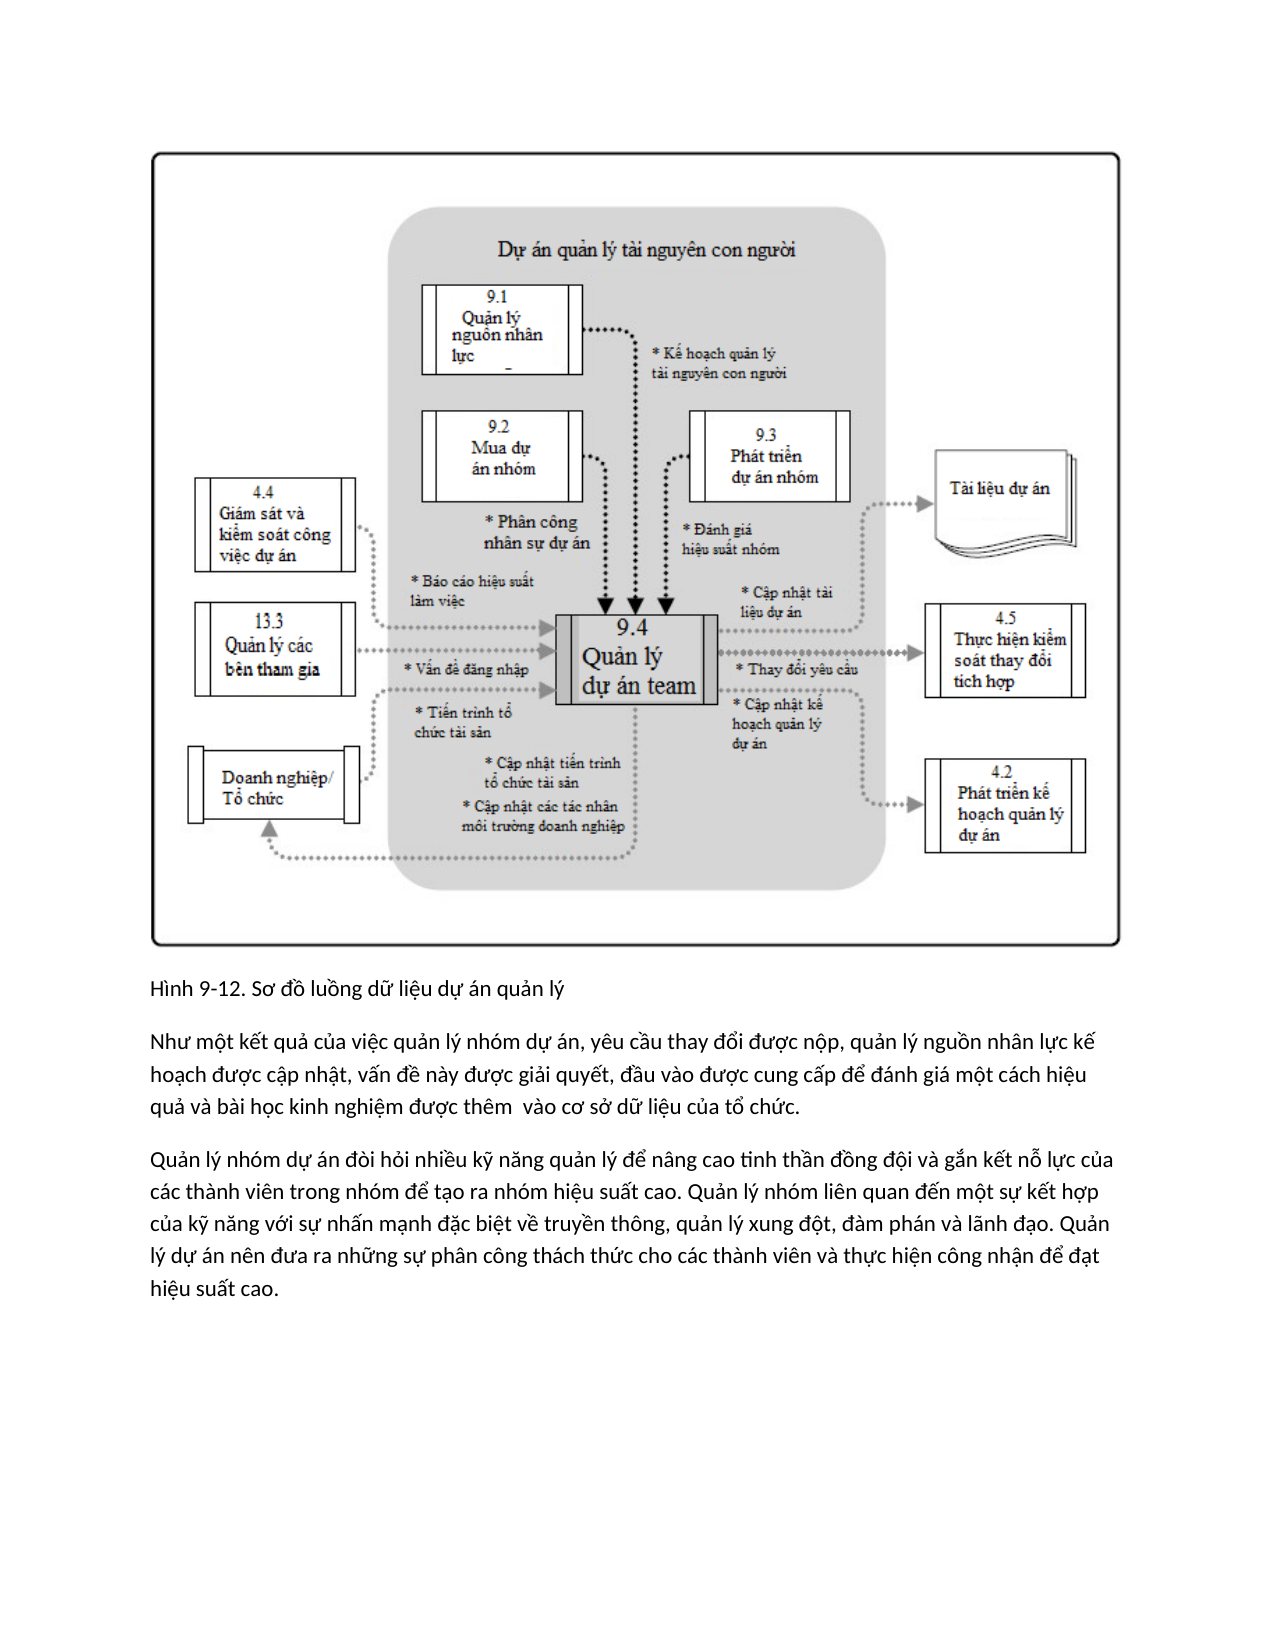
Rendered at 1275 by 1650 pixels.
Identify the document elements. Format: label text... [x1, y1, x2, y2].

text Như một kết quả của việc quản lý nhóm dự án, yêu cầu thay đổi được nộp, quản lý nguồn nhân lực kế hoạch được cập nhật, vấn đề này được giải quyết, đầu vào được cung cấp để đánh giá một cách hiệu quả và bài học kinh nghiệm được thêm vào cơ sở dữ liệu của tổ chức. [150, 1027, 1125, 1120]
text Quản lý nhóm dự án đòi hỏi nhiều kỹ năng quản lý để nâng cao tinh thần đồng đội và gắn kết nỗ lực của các thành viên trong nhóm để tạo ra nhóm hiệu suất cao. Quản lý nhóm liên quan đến một sự kết hợp của kỹ năng với sự nhấn mạnh đặc biệt về truyền thông, quản lý xung đột, đàm phán và lãnh đạo. Quản lý dự án nên đưa ra những sự phân công thách thức cho các thành viên và thực hiện công nhận để đạt hiệu suất cao. [150, 1145, 1125, 1302]
text Hình 9-12. Sơ đồ luồng dữ liệu dự án quản lý [150, 974, 1125, 1002]
picture [150, 150, 1124, 950]
